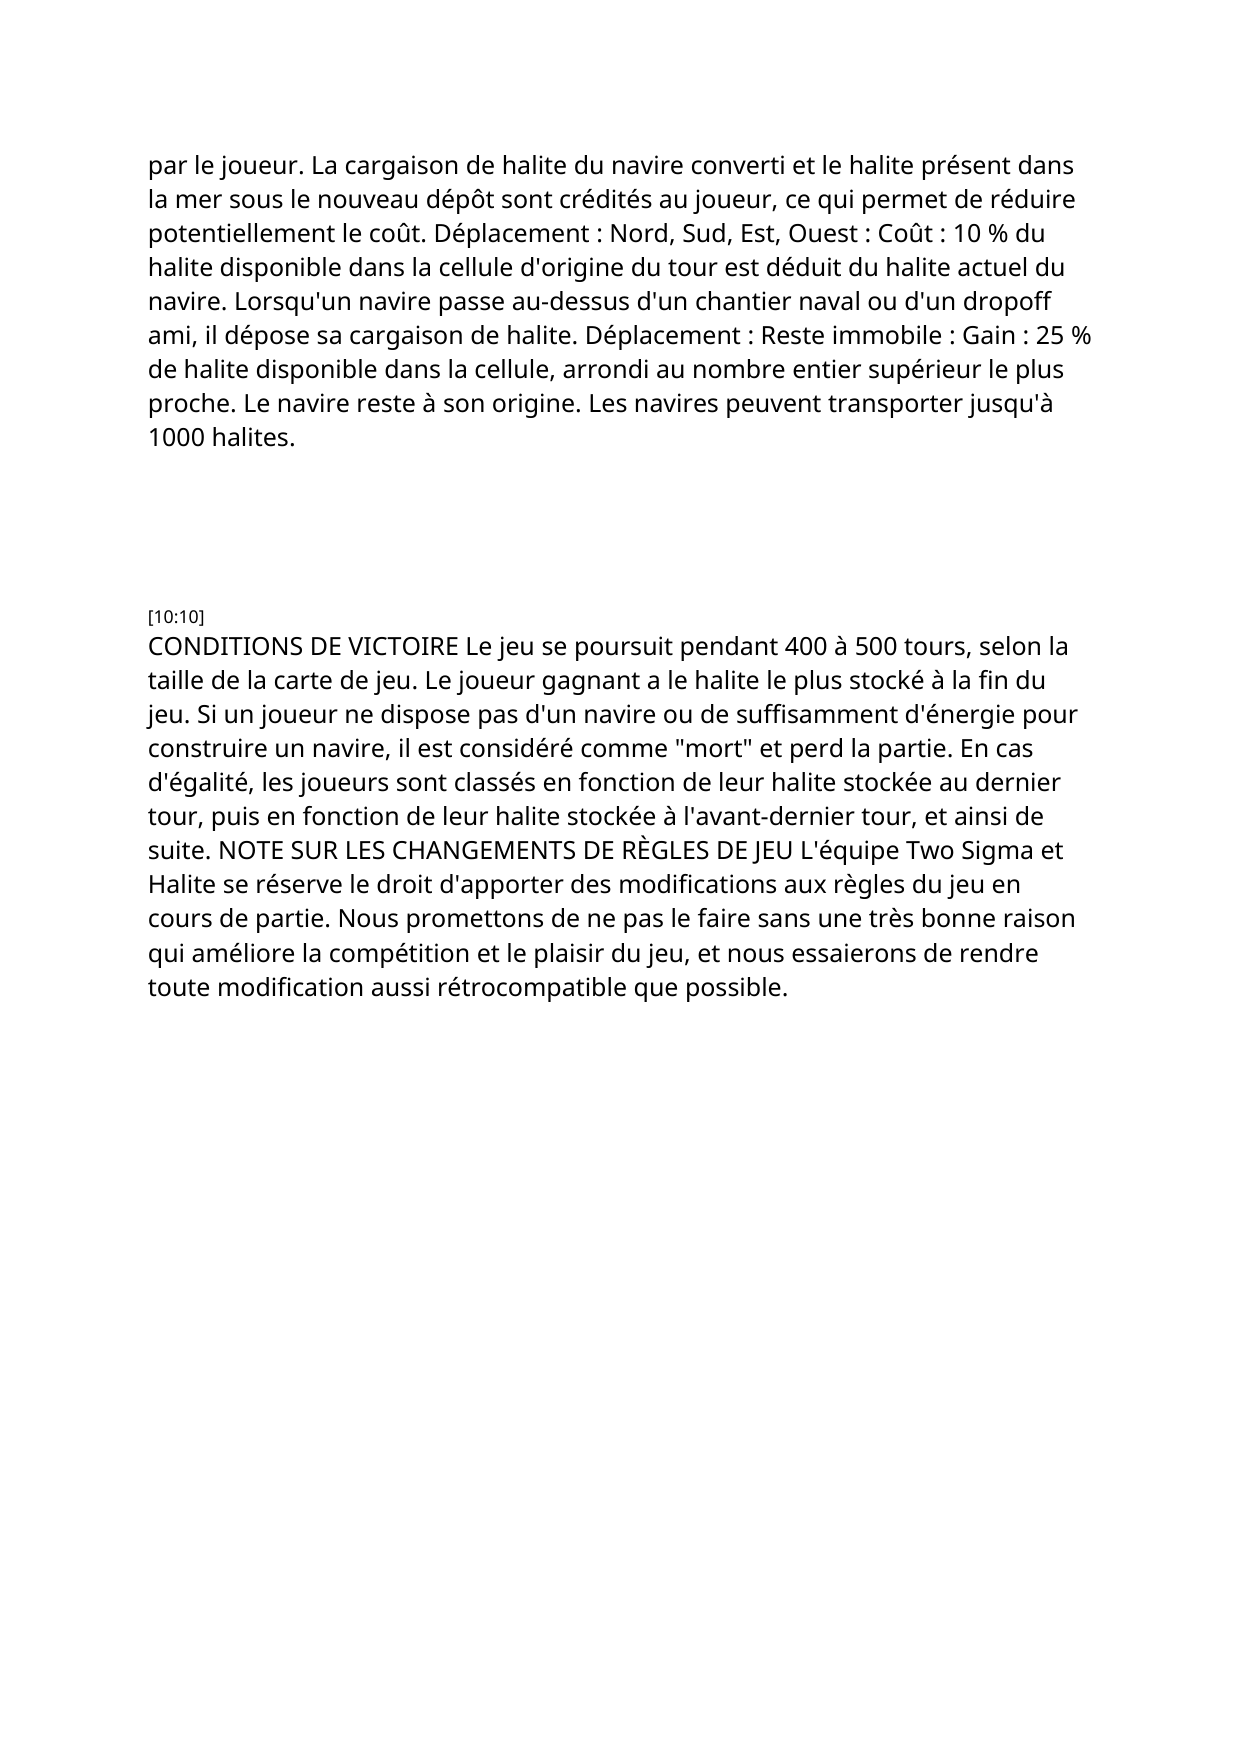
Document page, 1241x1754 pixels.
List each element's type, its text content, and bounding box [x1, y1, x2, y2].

text [10:10] [148, 604, 1093, 629]
text CONDITIONS DE VICTOIRE Le jeu se poursuit pendant 400 à 500 tours, selon la taille de la carte de jeu. Le joueur gagnant a le halite le plus stocké à la fin du jeu. Si un joueur ne dispose pas d'un navire ou de suffisamment d'énergie pour construire un navire, il est considéré comme "mort" et perd la partie. En cas d'égalité, les joueurs sont classés en fonction de leur halite stockée au dernier tour, puis en fonction de leur halite stockée à l'avant-dernier tour, et ainsi de suite. NOTE SUR LES CHANGEMENTS DE RÈGLES DE JEU L'équipe Two Sigma et Halite se réserve le droit d'apporter des modifications aux règles du jeu en cours de partie. Nous promettons de ne pas le faire sans une très bonne raison qui améliore la compétition et le plaisir du jeu, et nous essaierons de rendre toute modification aussi rétrocompatible que possible. [148, 629, 1093, 1003]
